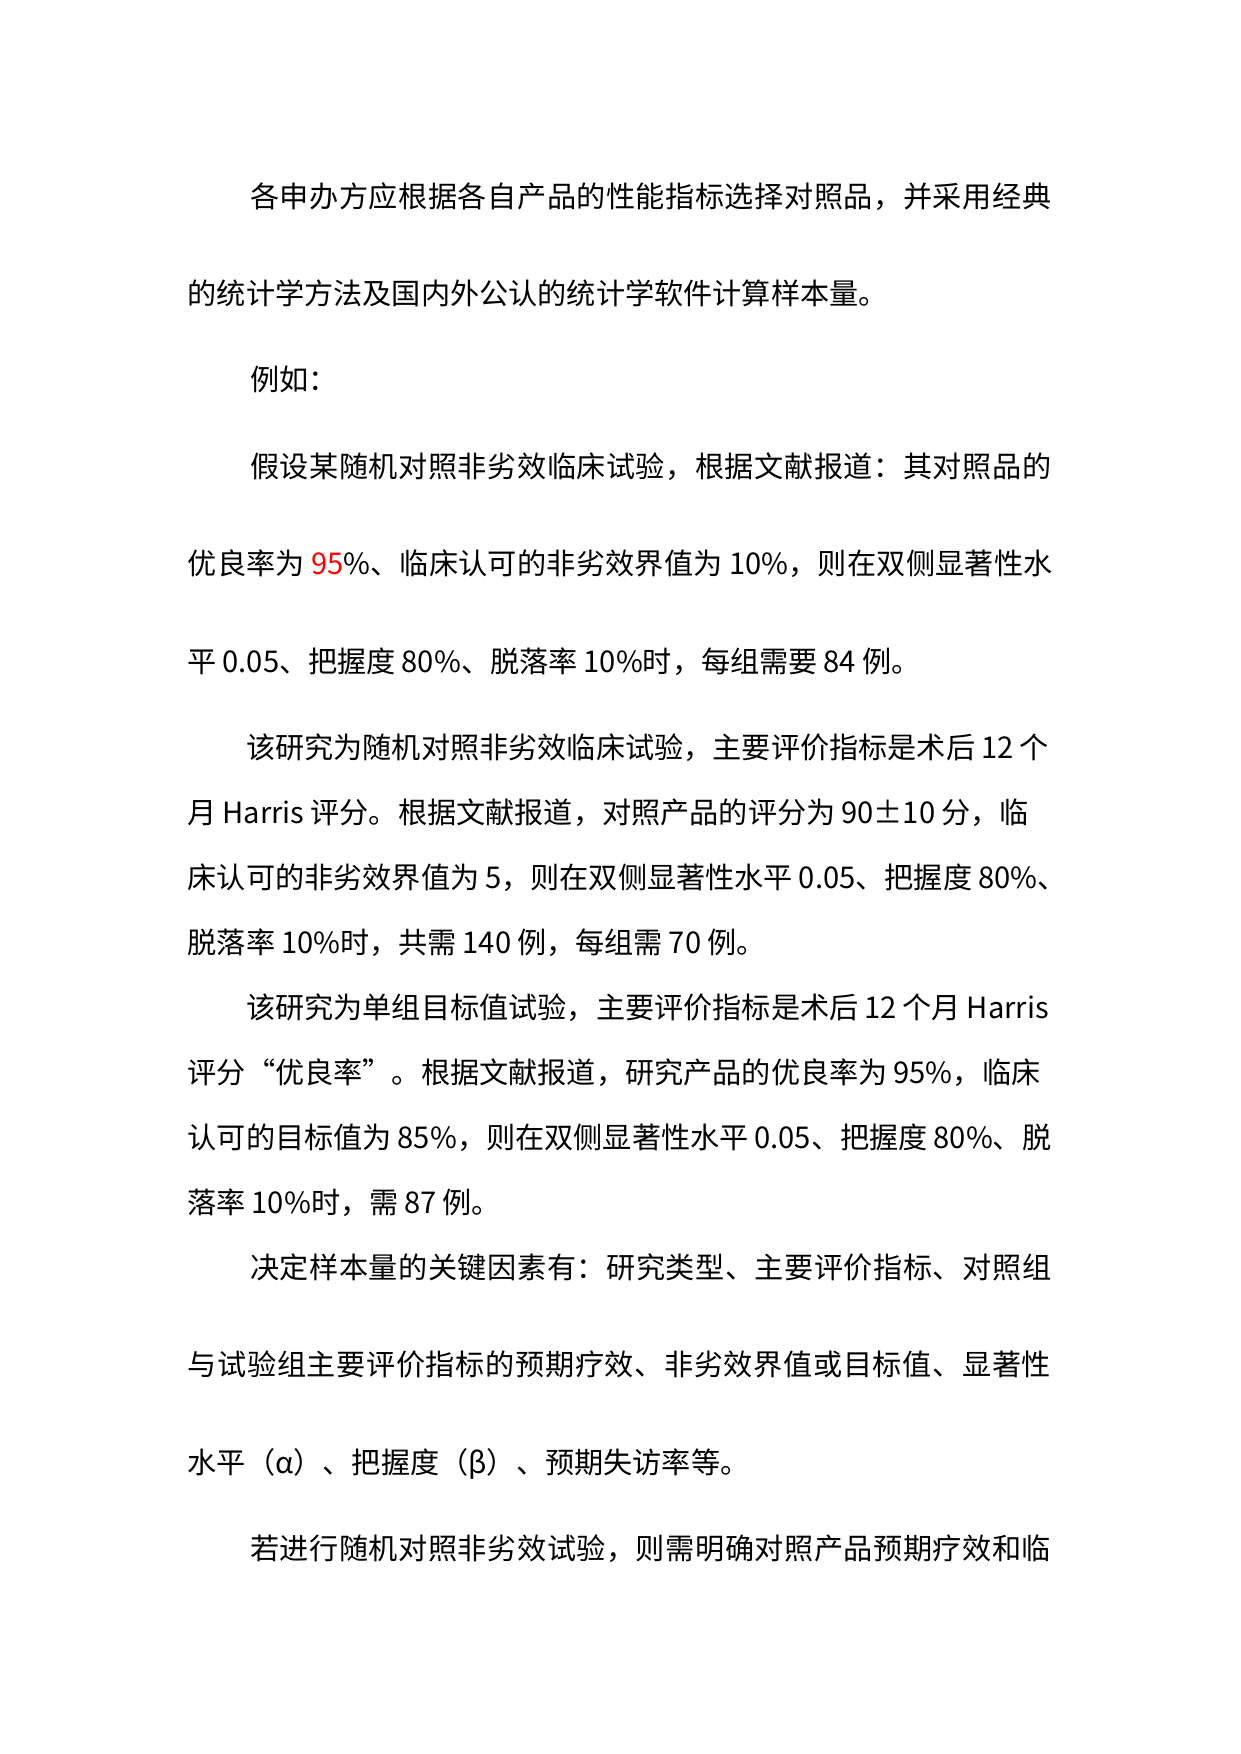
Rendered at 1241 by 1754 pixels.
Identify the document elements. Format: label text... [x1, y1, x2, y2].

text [187, 1514, 1053, 1579]
text 各申办方应根据各自产品的性能指标选择对照品，并采用经典的统计学方法及国内外公认的统计学软件计算样本量。 [187, 162, 1053, 324]
text 该研究为单组目标值试验，主要评价指标是术后12个月Harris评分“优良率”。根据文献报道，研究产品的优良率为95%，临床认可的目标值为85%，则在双侧显著性水平0.05、把握度80%、脱落率10%时，需87例。 [187, 973, 1053, 1233]
text 假设某随机对照非劣效临床试验，根据文献报道：其对照品的优良率为95%、临床认可的非劣效界值为10%，则在双侧显著性水平0.05、把握度80%、脱落率10%时，每组需要84例。 [187, 432, 1053, 692]
text 该研究为随机对照非劣效临床试验，主要评价指标是术后12个月Harris评分。根据文献报道，对照产品的评分为90±10分，临床认可的非劣效界值为5，则在双侧显著性水平0.05、把握度80%、脱落率10%时，共需140例，每组需70例。 [187, 713, 1053, 973]
text 例如： [187, 346, 1053, 411]
text 决定样本量的关键因素有：研究类型、主要评价指标、对照组与试验组主要评价指标的预期疗效、非劣效界值或目标值、显著性水平（α）、把握度（β）、预期失访率等。 [187, 1233, 1053, 1493]
